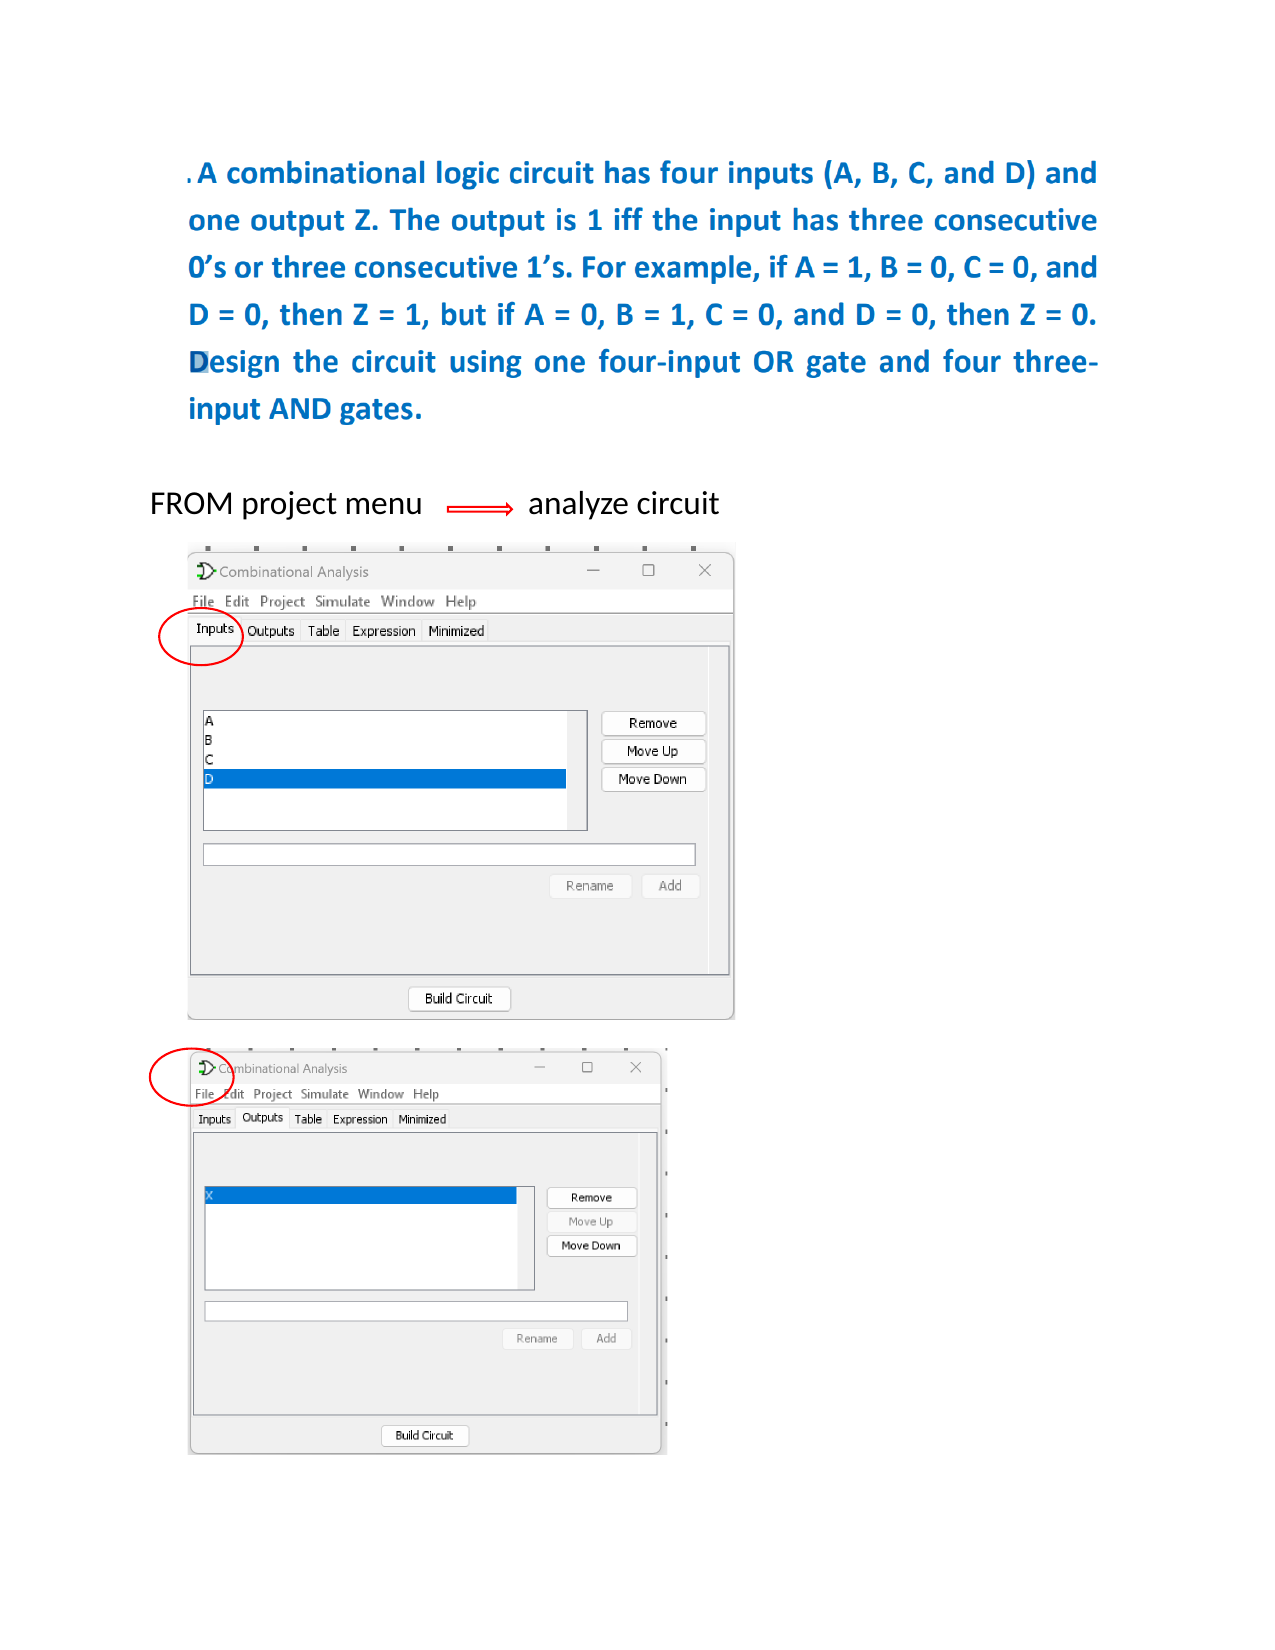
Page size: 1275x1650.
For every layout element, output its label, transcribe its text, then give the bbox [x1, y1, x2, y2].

picture [187, 1050, 232, 1104]
picture [187, 150, 1132, 454]
picture [187, 1048, 668, 1455]
picture [187, 542, 736, 1020]
picture [187, 610, 241, 664]
text FROM project menu analyze circuit [150, 482, 1125, 523]
